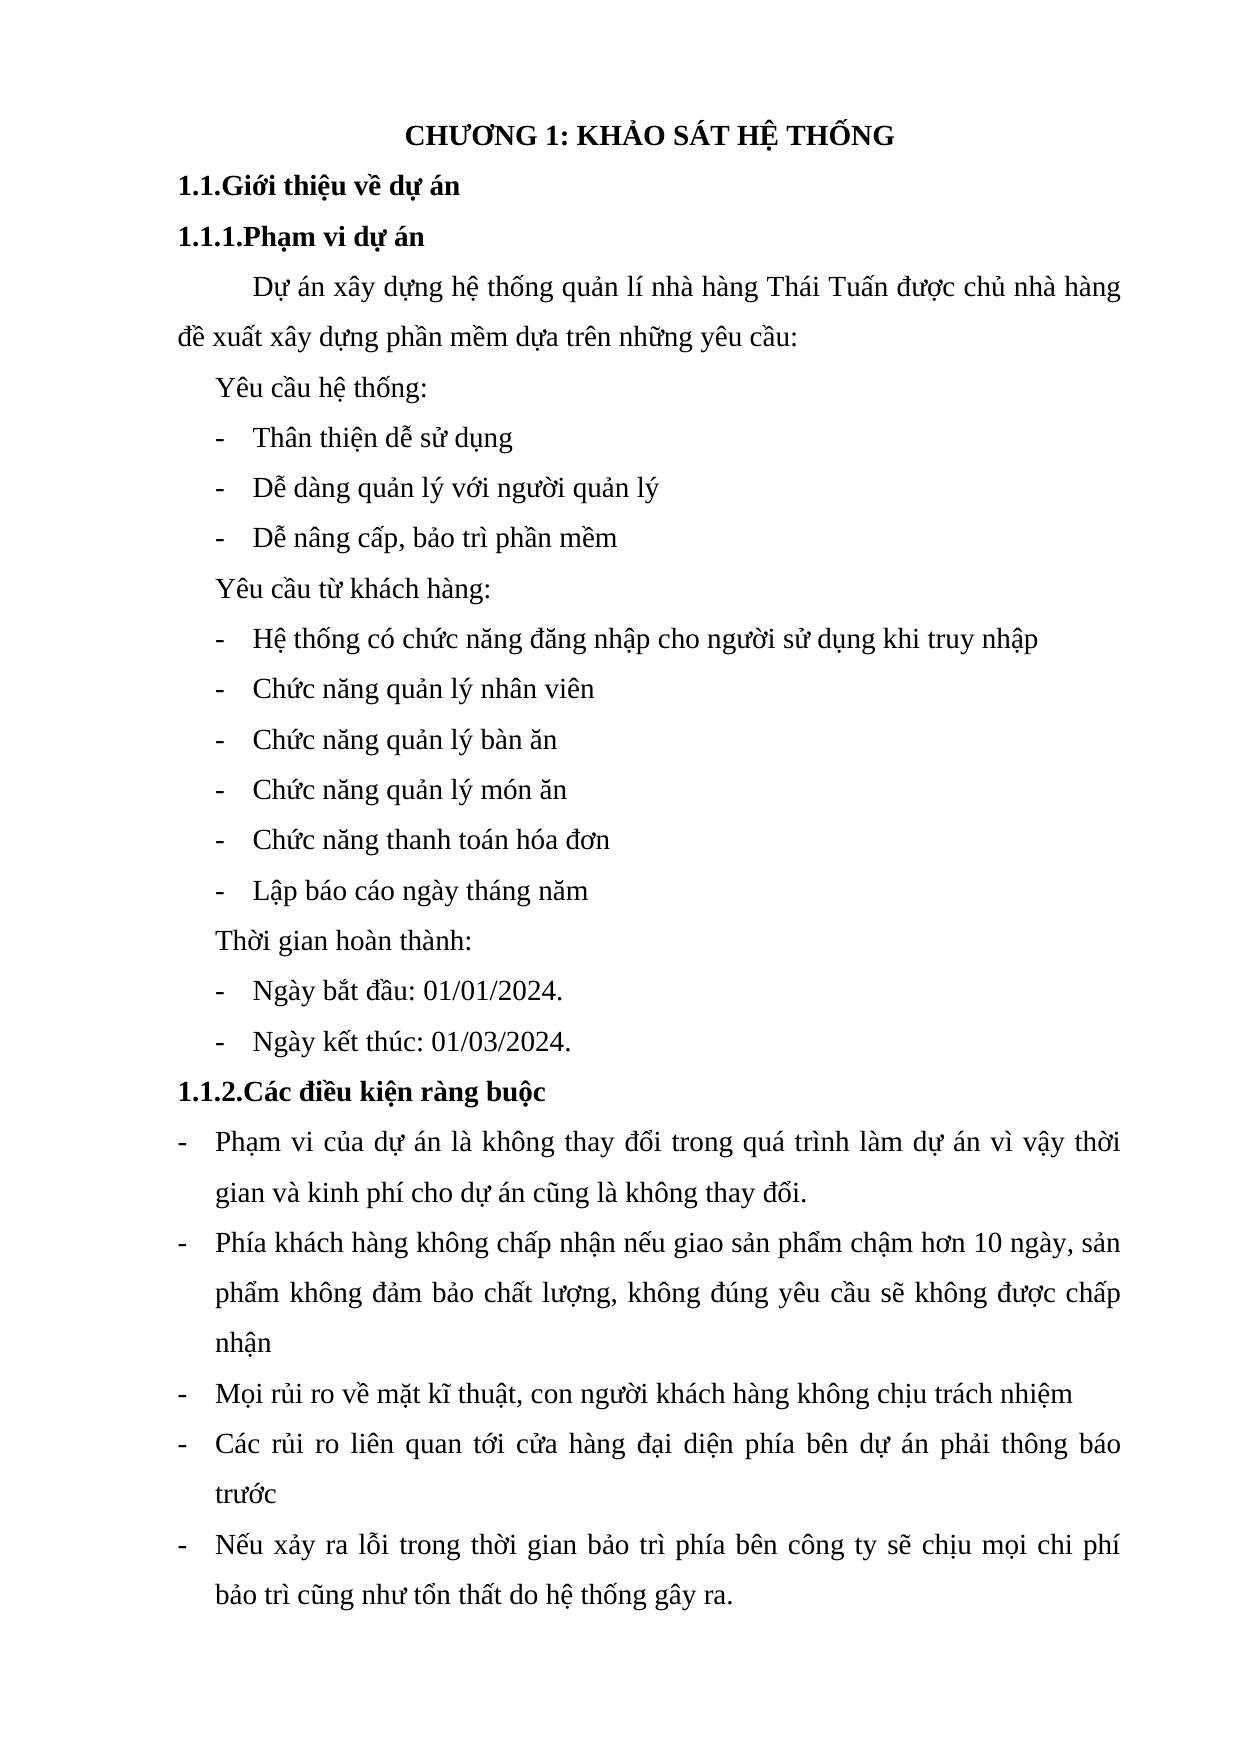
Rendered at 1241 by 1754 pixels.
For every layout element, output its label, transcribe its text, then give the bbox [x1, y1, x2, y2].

list Chức năng thanh toán hóa đơn [215, 822, 1122, 856]
list Lập báo cáo ngày tháng năm [215, 873, 1122, 906]
list Ngày kết thúc: 01/03/2024. [215, 1024, 1122, 1057]
list Phía khách hàng không chấp nhận nếu giao sản phẩm chậm hơn 10 ngày, sản phẩm không đảm bảo chất lượng, không đúng yêu cầu sẽ không được chấp nhận [177, 1225, 1122, 1359]
text Dự án xây dựng hệ thống quản lí nhà hàng Thái Tuấn được chủ nhà hàng đề xuất xây dựng phần mềm dựa trên những yêu cầu: [177, 269, 1122, 353]
text Yêu cầu hệ thống: [177, 370, 1122, 403]
list Phạm vi của dự án là không thay đổi trong quá trình làm dự án vì vậy thời gian và kinh phí cho dự án cũng là không thay đổi. [177, 1124, 1122, 1208]
text 1.1.Giới thiệu về dự án [177, 168, 1122, 202]
list Dễ dàng quản lý với người quản lý [215, 470, 1122, 504]
list Mọi rủi ro về mặt kĩ thuật, con người khách hàng không chịu trách nhiệm [177, 1376, 1122, 1409]
text CHƯƠNG 1: KHẢO SÁT HỆ THỐNG [177, 118, 1122, 152]
list Thân thiện dễ sử dụng [215, 420, 1122, 453]
list Các rủi ro liên quan tới cửa hàng đại diện phía bên dự án phải thông báo trước [177, 1426, 1122, 1510]
list Hệ thống có chức năng đăng nhập cho người sử dụng khi truy nhập [215, 621, 1122, 655]
list Chức năng quản lý bàn ăn [215, 722, 1122, 755]
list Chức năng quản lý món ăn [215, 772, 1122, 806]
list Ngày bắt đầu: 01/01/2024. [215, 973, 1122, 1007]
text 1.1.1.Phạm vi dự án [177, 219, 1122, 252]
text Thời gian hoàn thành: [177, 923, 1122, 957]
list Dễ nâng cấp, bảo trì phần mềm [215, 521, 1122, 554]
list Nếu xảy ra lỗi trong thời gian bảo trì phía bên công ty sẽ chịu mọi chi phí bảo trì cũng như tổn thất do hệ thống gây ra. [177, 1527, 1122, 1611]
text 1.1.2.Các điều kiện ràng buộc [177, 1074, 1122, 1108]
list Chức năng quản lý nhân viên [215, 672, 1122, 705]
text Yêu cầu từ khách hàng: [177, 571, 1122, 604]
